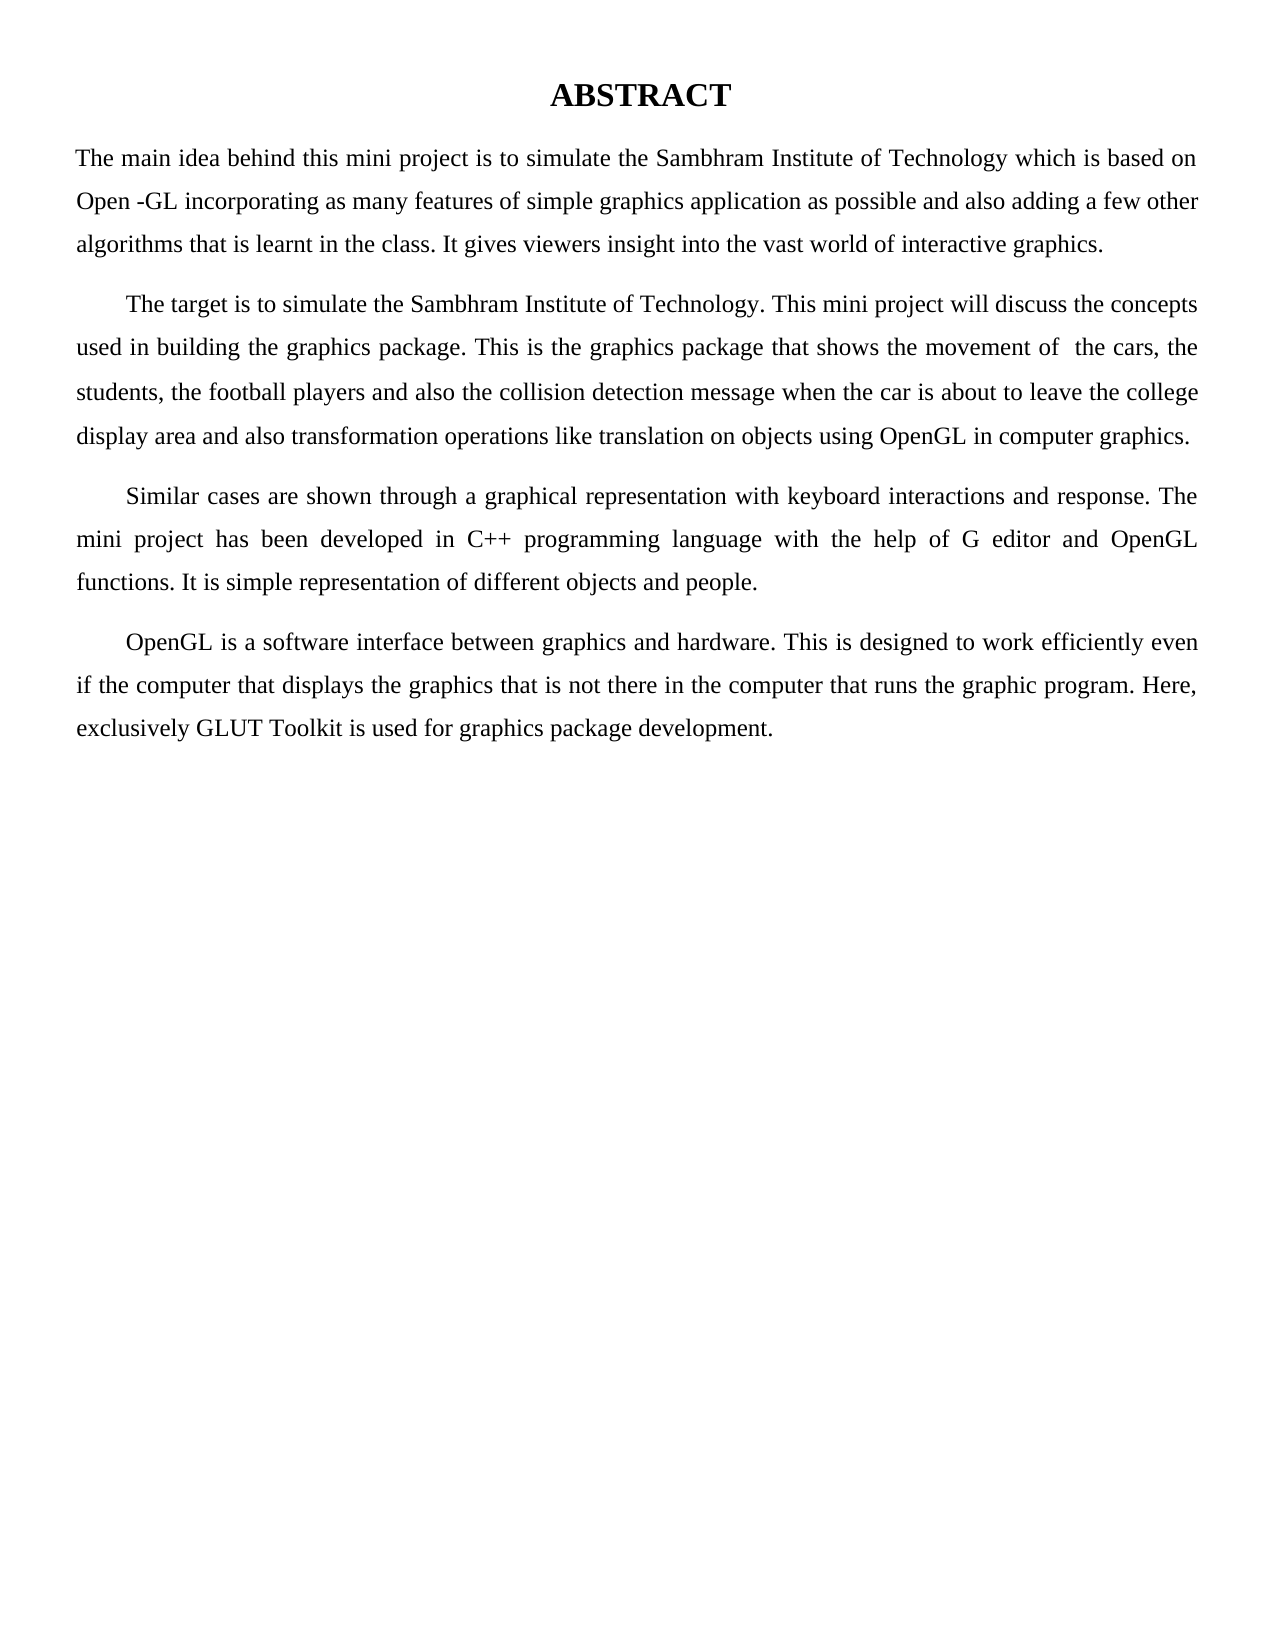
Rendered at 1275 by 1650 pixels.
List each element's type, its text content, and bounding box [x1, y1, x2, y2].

text OpenGL is a software interface between graphics and hardware. This is designed to work efficiently even if the computer that displays the graphics that is not there in the computer that runs the graphic program. Here, exclusively GLUT Toolkit is used for graphics package development. [76, 627, 1199, 742]
text The target is to simulate the Sambhram Institute of Technology. This mini project will discuss the concepts used in building the graphics package. This is the graphics package that shows the movement of the cars, the students, the football players and also the collision detection message when the car is about to leave the college display area and also transformation operations like translation on objects using OpenGL in computer graphics. [76, 289, 1199, 450]
text The main idea behind this mini project is to simulate the Sambhram Institute of Technology which is based on Open -GL incorporating as many features of simple graphics application as possible and also adding a few other algorithms that is learnt in the class. It gives viewers insight into the vast world of interactive graphics. [75, 143, 1199, 258]
text Similar cases are shown through a graphical representation with keyboard interactions and response. The mini project has been developed in C++ programming language with the help of G editor and OpenGL functions. It is simple representation of different objects and people. [76, 481, 1199, 596]
text ABSTRACT [81, 75, 1200, 113]
